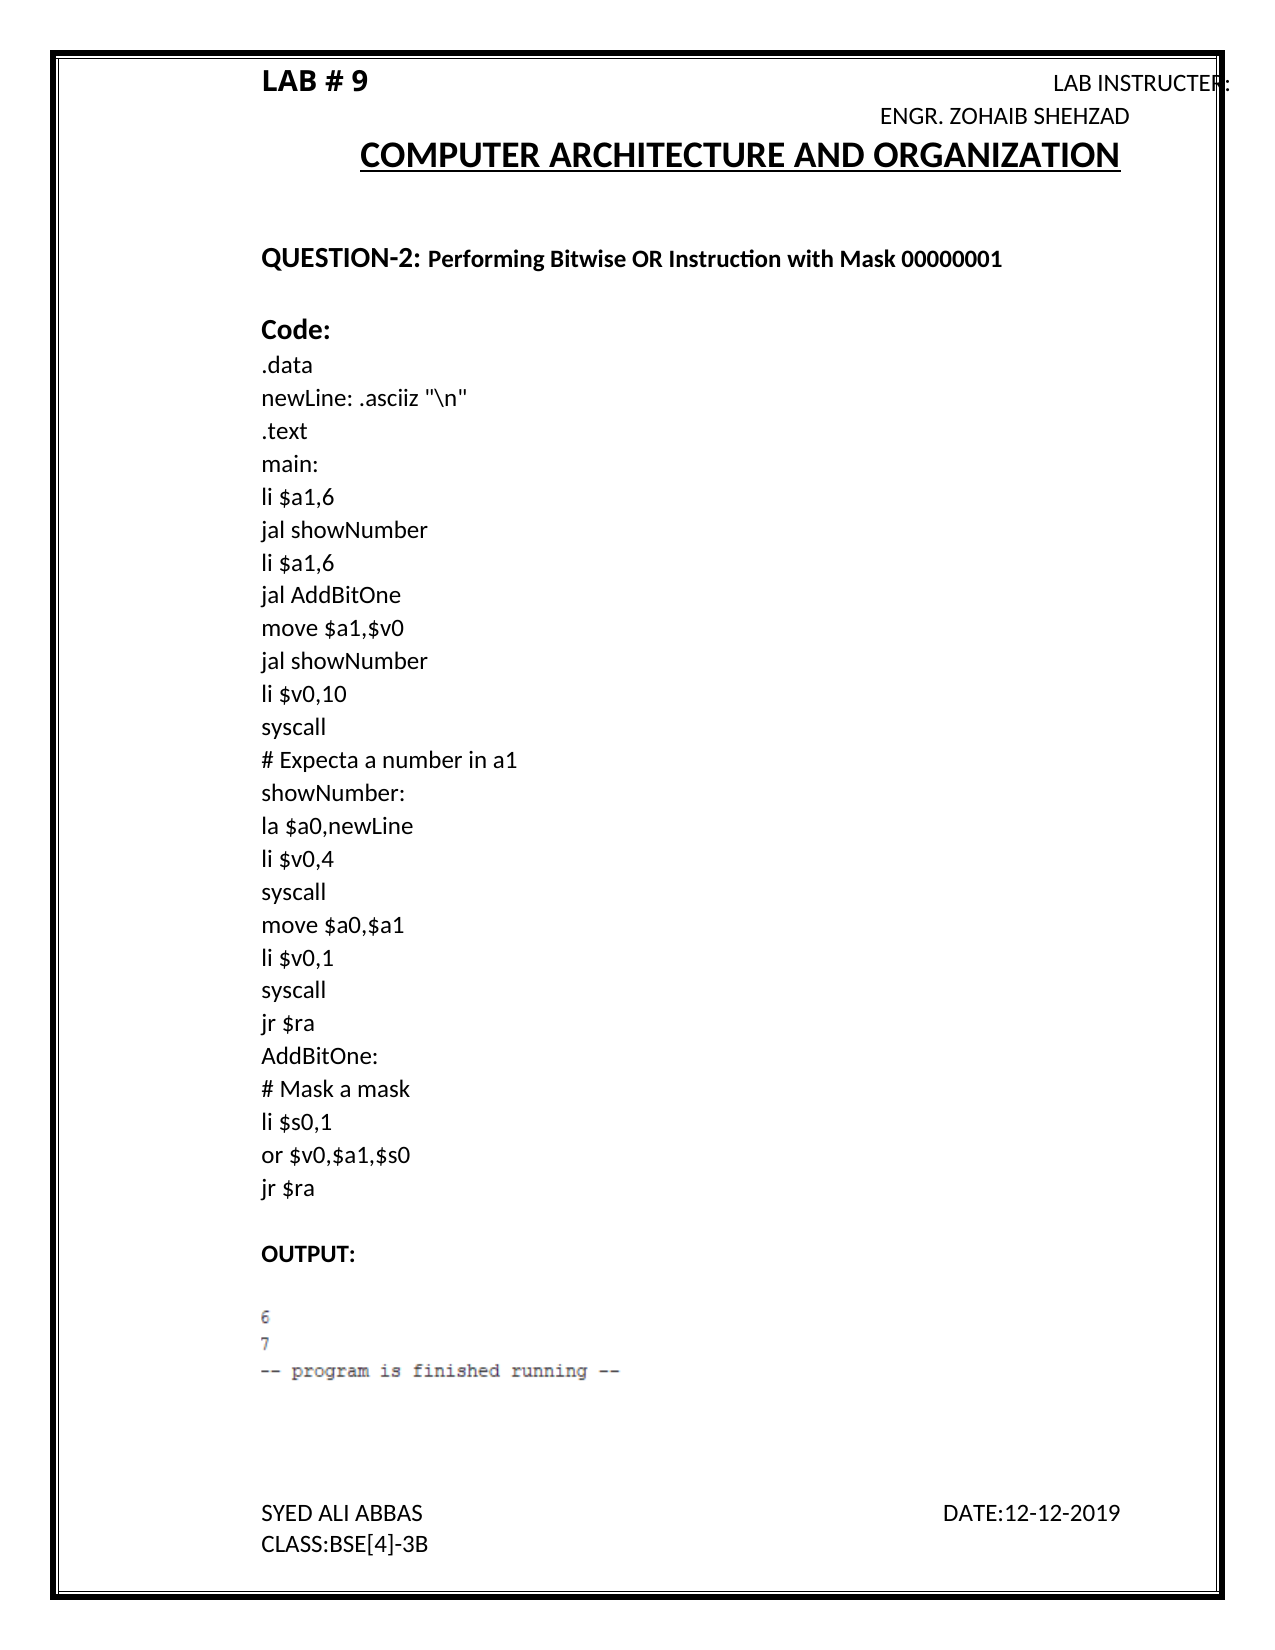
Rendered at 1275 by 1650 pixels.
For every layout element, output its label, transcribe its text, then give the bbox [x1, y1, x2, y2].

text la $a0,newLine [261, 810, 1105, 841]
text QUESTION-2: Performing Bitwise OR Instruction with Mask 00000001 [261, 239, 1105, 275]
text jal showNumber [261, 646, 1105, 676]
text li $a1,6 [261, 481, 1105, 511]
text .data [261, 349, 1105, 380]
text li $v0,10 [261, 678, 1105, 709]
text newLine: .asciiz "\n" [261, 382, 1105, 413]
text li $s0,1 [261, 1106, 1105, 1137]
text li $a1,6 [261, 547, 1105, 577]
text li $v0,4 [261, 843, 1105, 873]
text showNumber: [261, 777, 1105, 808]
text jr $ra [261, 1008, 1105, 1038]
text move $a1,$v0 [261, 613, 1105, 643]
text syscall [261, 711, 1105, 742]
text jal AddBitOne [261, 580, 1105, 610]
text main: [261, 448, 1105, 478]
text OUTPUT: [261, 1238, 1136, 1268]
text move $a0,$a1 [261, 909, 1105, 939]
text Code: [261, 311, 1105, 346]
text # Expecta a number in a1 [261, 744, 1105, 775]
text AddBitOne: [261, 1041, 1105, 1071]
text .text [261, 415, 1105, 446]
text # Mask a mask [261, 1073, 1105, 1104]
text or $v0,$a1,$s0 [261, 1139, 1105, 1170]
text syscall [261, 975, 1105, 1005]
text jal showNumber [261, 514, 1105, 544]
text li $v0,1 [261, 942, 1105, 972]
picture [261, 1303, 658, 1396]
text syscall [261, 876, 1105, 906]
text jr $ra [261, 1172, 1136, 1203]
